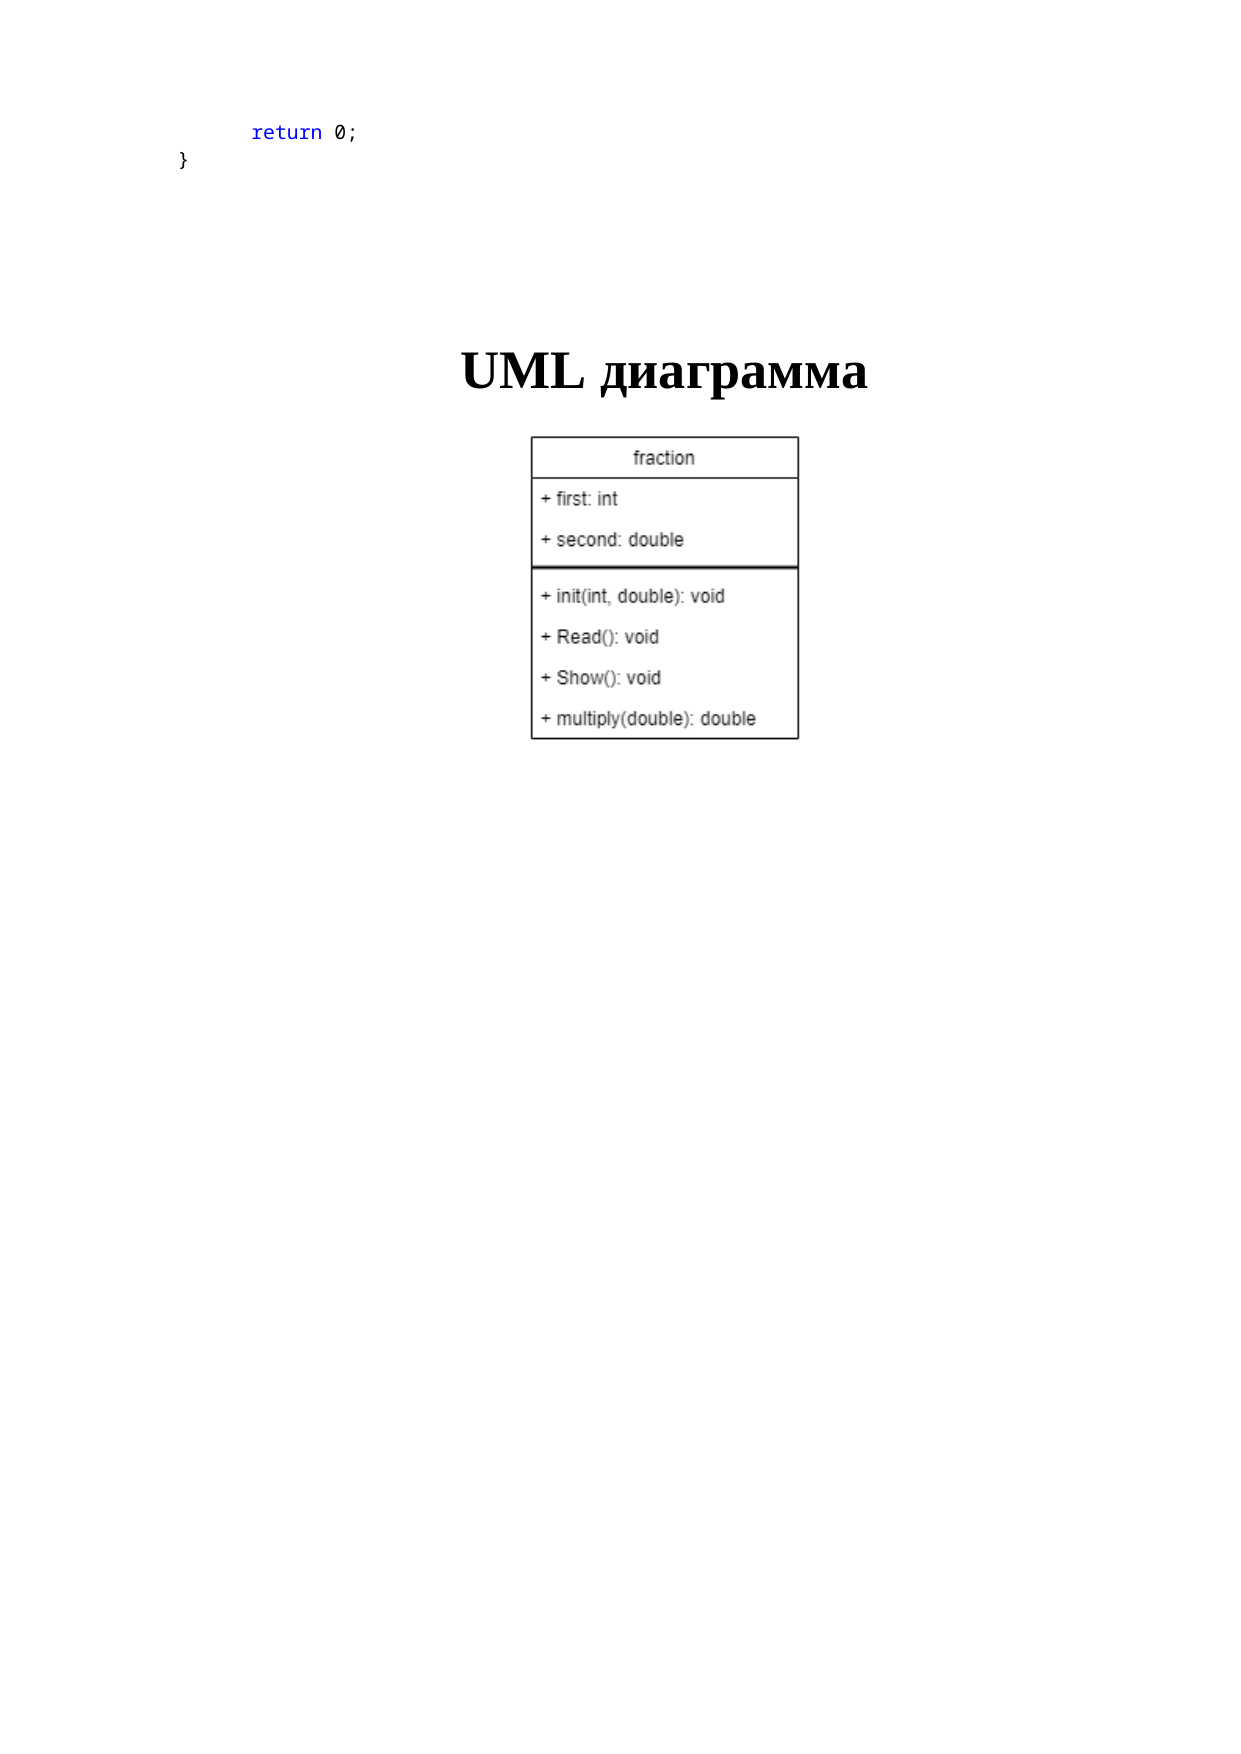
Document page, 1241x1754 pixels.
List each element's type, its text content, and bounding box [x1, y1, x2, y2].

picture [514, 421, 815, 760]
text UML диаграмма [177, 338, 1152, 400]
text return 0; [177, 118, 1152, 145]
text } [177, 145, 1152, 172]
